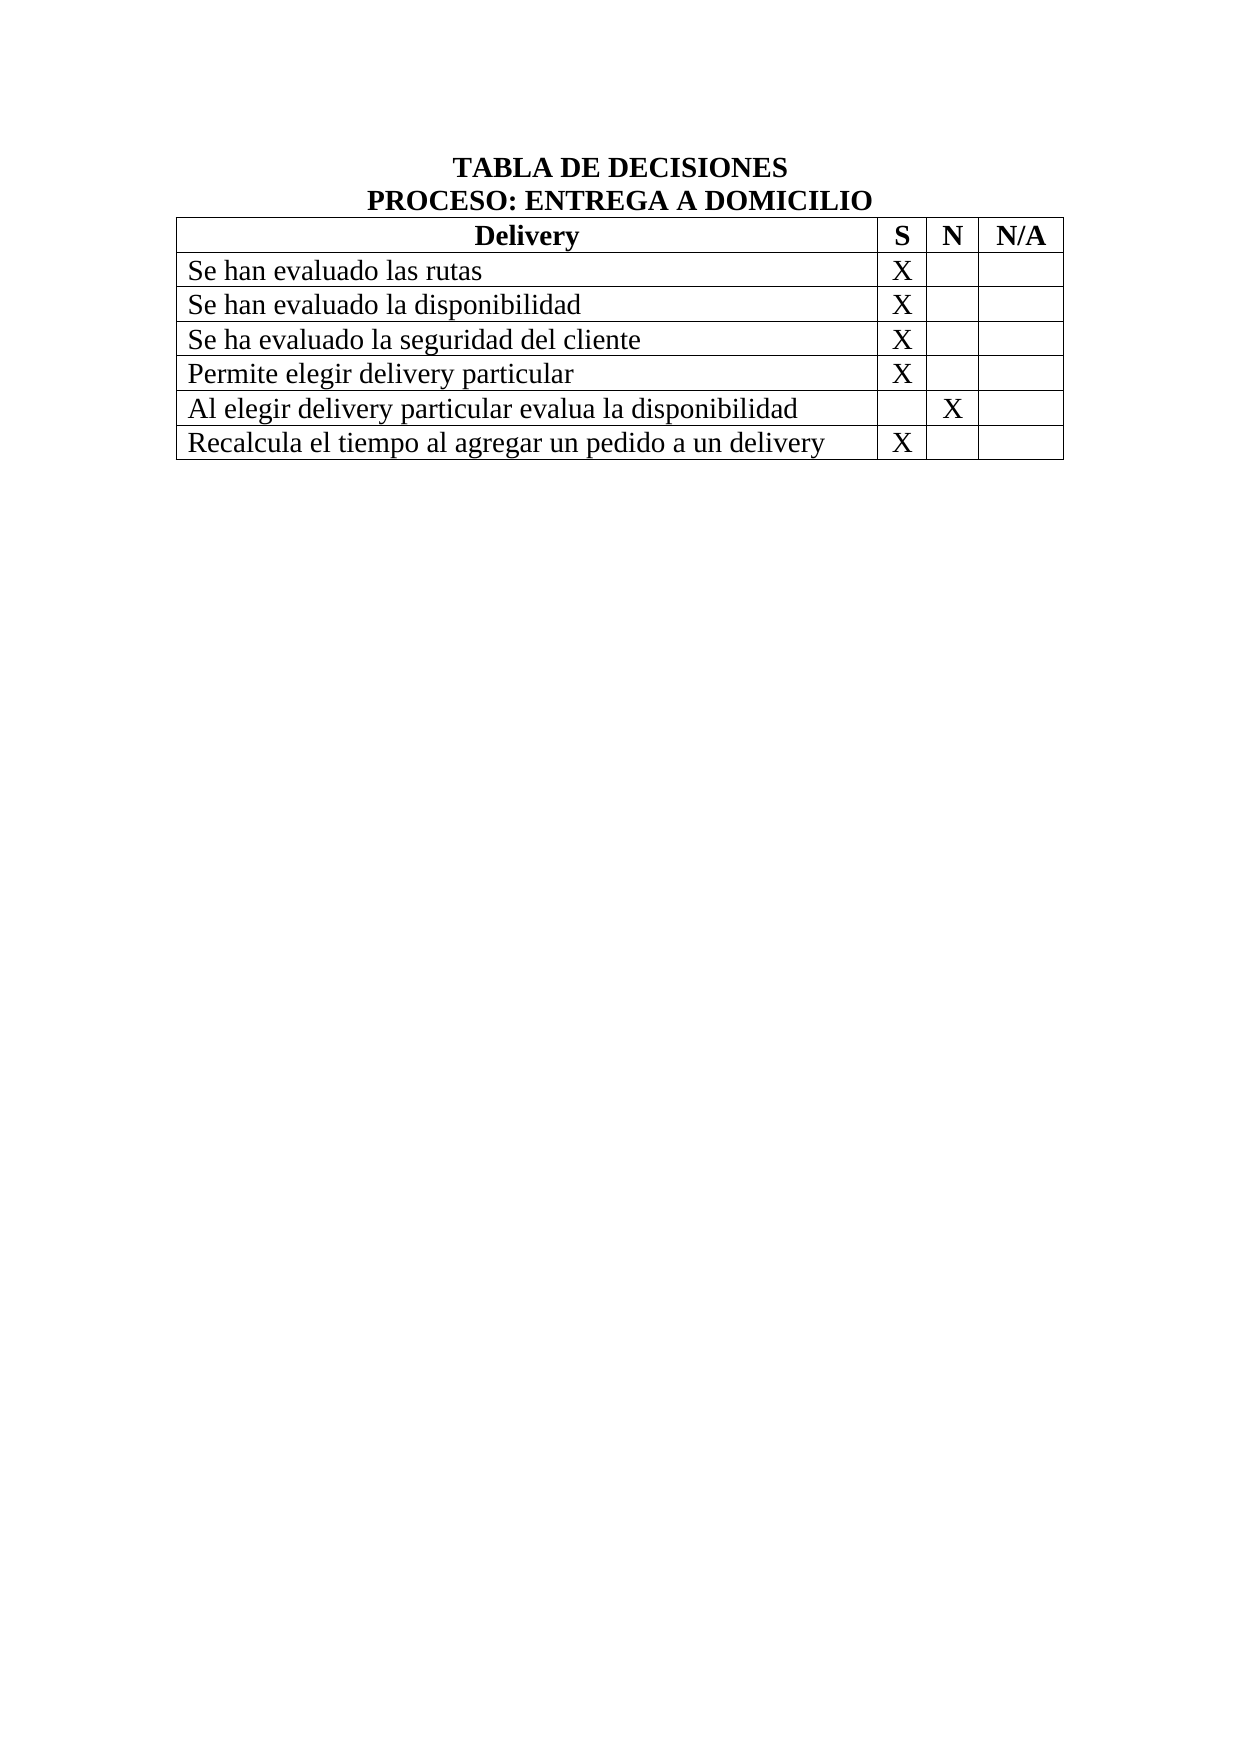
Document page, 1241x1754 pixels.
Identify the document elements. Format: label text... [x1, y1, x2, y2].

table_cell Se ha evaluado la seguridad del cliente [177, 322, 877, 355]
table_cell [878, 391, 926, 424]
table_cell Recalcula el tiempo al agregar un pedido a un delivery [177, 426, 877, 459]
table_cell Se han evaluado las rutas [177, 253, 877, 286]
text TABLA DE DECISIONES [187, 150, 1053, 183]
table_header S [878, 218, 926, 252]
table_cell [927, 356, 978, 390]
text PROCESO: ENTREGA A DOMICILIO [187, 183, 1053, 217]
table_cell X [878, 322, 926, 355]
table_cell X [878, 253, 926, 286]
table_cell [979, 322, 1063, 355]
table_cell X [878, 287, 926, 321]
table_cell Permite elegir delivery particular [177, 356, 877, 390]
table_header Delivery [177, 218, 877, 252]
table_cell X [878, 426, 926, 459]
table_cell X [878, 356, 926, 390]
table_cell [979, 391, 1063, 424]
table_header N/A [979, 218, 1063, 252]
table_cell [927, 426, 978, 459]
table_cell [927, 253, 978, 286]
table_cell Al elegir delivery particular evalua la disponibilidad [177, 391, 877, 424]
table_cell [979, 426, 1063, 459]
table_cell [979, 287, 1063, 321]
table_cell [927, 287, 978, 321]
table_cell X [927, 391, 978, 424]
table_cell [979, 253, 1063, 286]
table_cell Se han evaluado la disponibilidad [177, 287, 877, 321]
table_cell [927, 322, 978, 355]
table_cell [979, 356, 1063, 390]
table_header N [927, 218, 978, 252]
